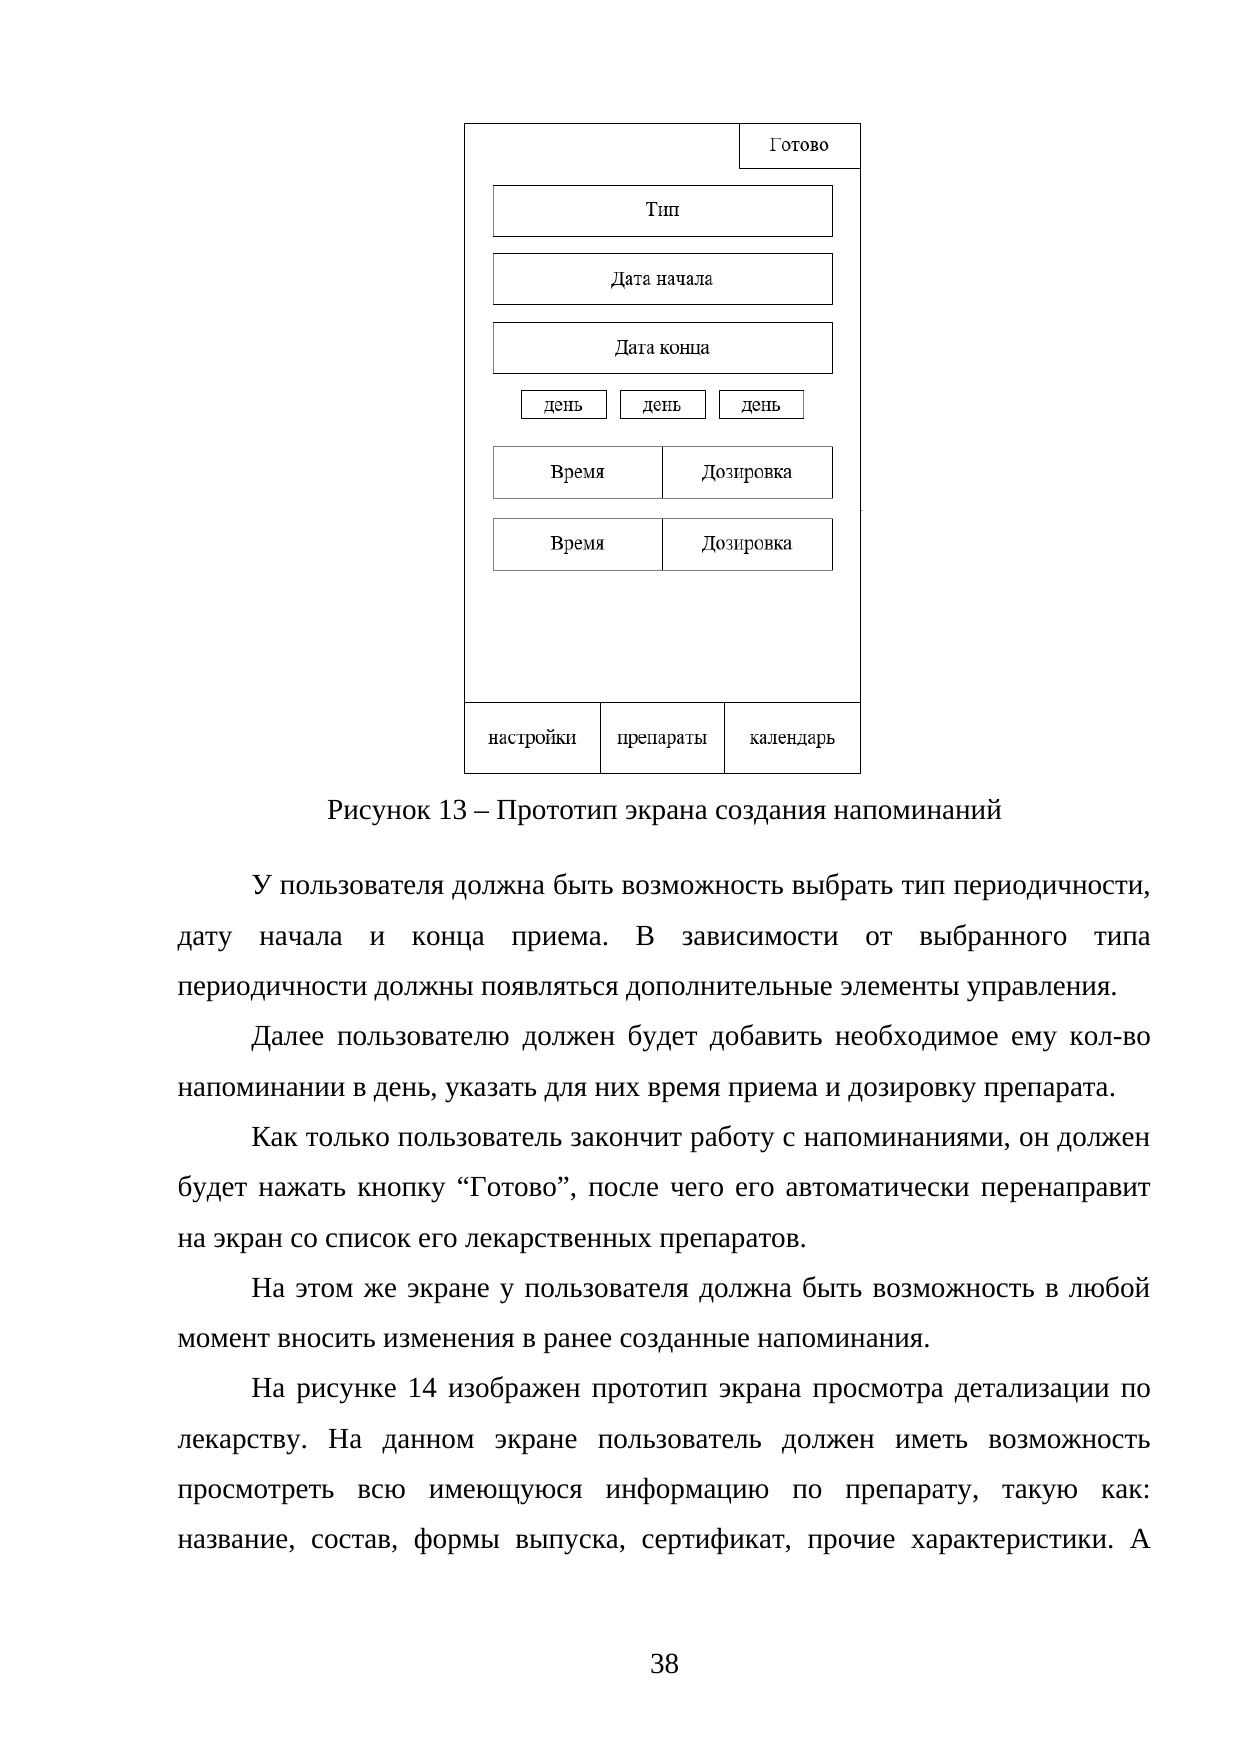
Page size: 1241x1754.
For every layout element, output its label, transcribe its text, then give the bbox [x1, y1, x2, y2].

picture [463, 118, 866, 776]
text На этом же экране у пользователя должна быть возможность в любой момент вносить изменения в ранее созданные напоминания. [177, 1270, 1152, 1354]
text Далее пользователю должен будет добавить необходимое ему кол-во напоминании в день, указать для них время приема и дозировку препарата. [177, 1018, 1152, 1102]
text У пользователя должна быть возможность выбрать тип периодичности, дату начала и конца приема. В зависимости от выбранного типа периодичности должны появляться дополнительные элементы управления. [177, 867, 1152, 1002]
text Как только пользователь закончит работу с напоминаниями, он должен будет нажать кнопку “Готово”, после чего его автоматически перенаправит на экран со список его лекарственных препаратов. [177, 1119, 1152, 1253]
